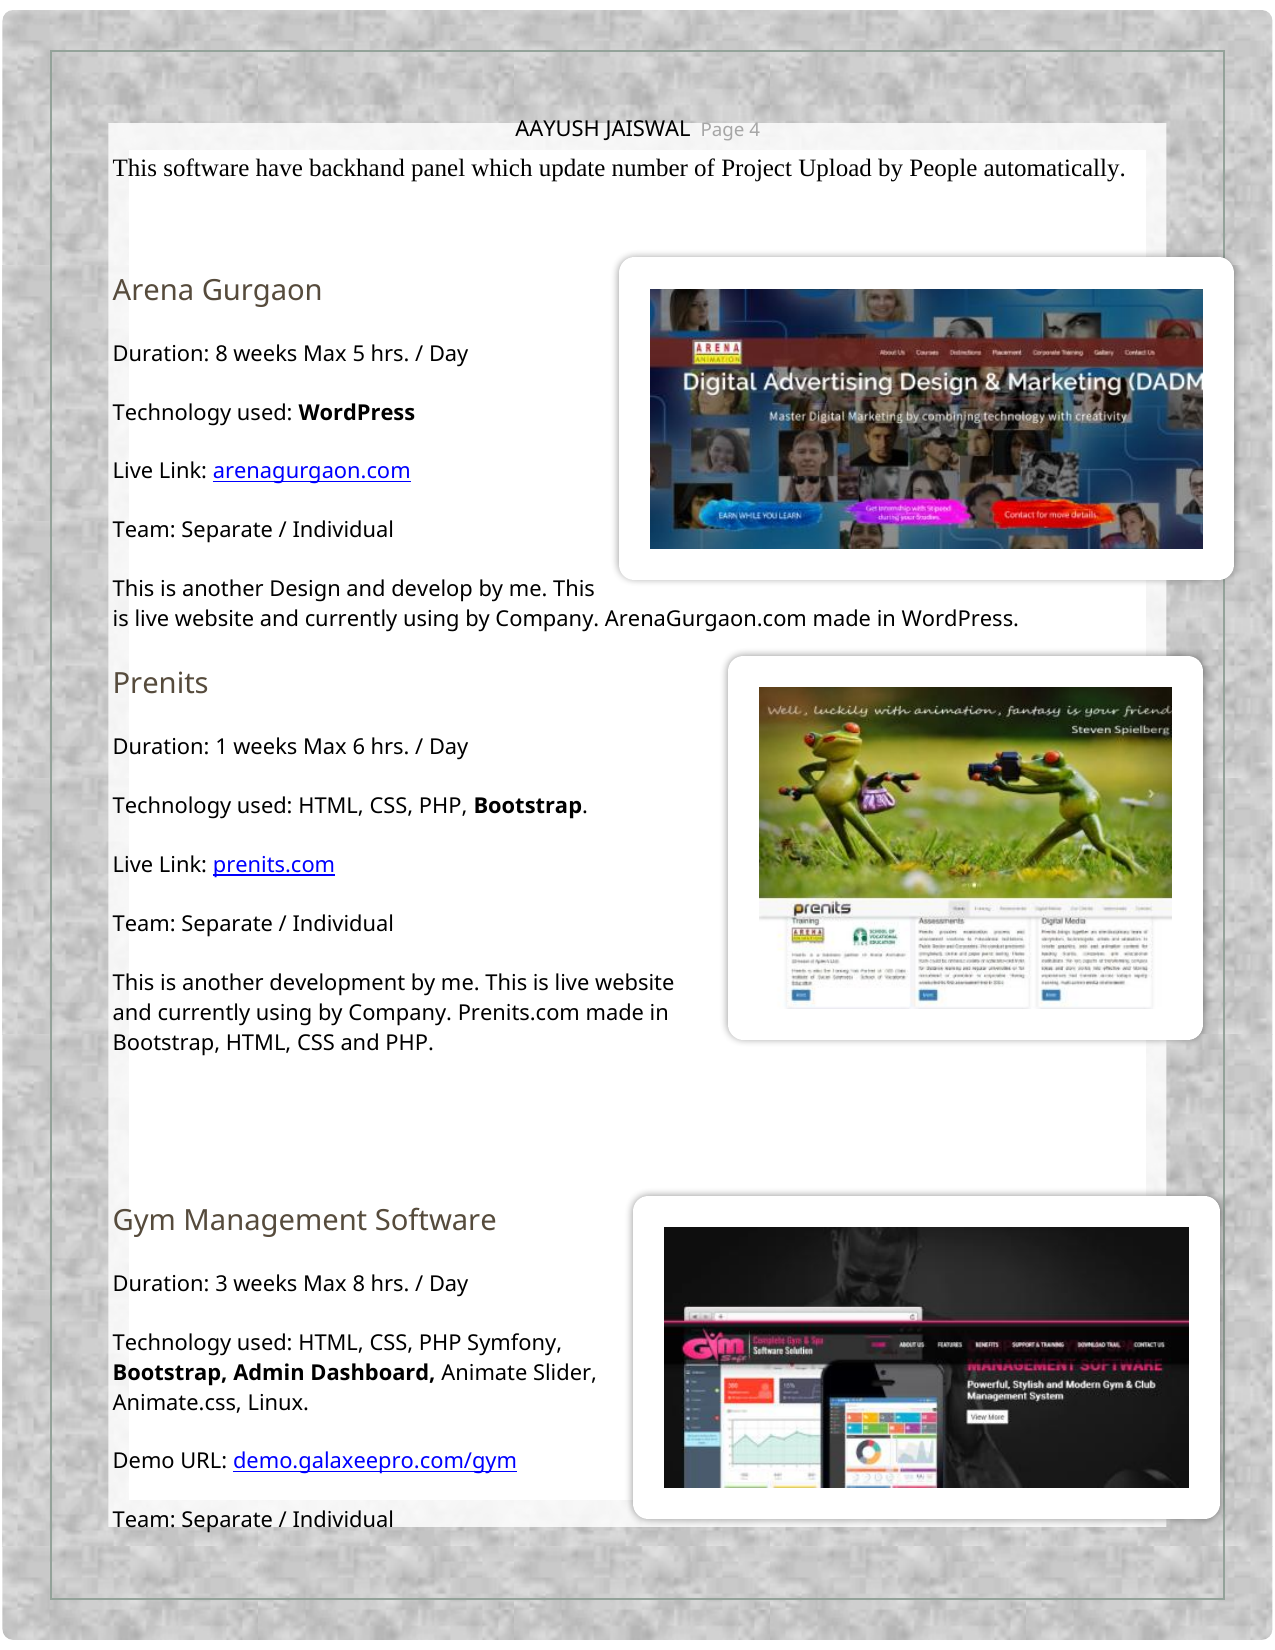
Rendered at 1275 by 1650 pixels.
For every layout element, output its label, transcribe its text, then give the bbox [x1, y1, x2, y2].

subtitle Prenits [112, 662, 724, 702]
text Demo URL: demo.galaxeepro.com/gym [112, 1446, 627, 1475]
subtitle Gym Management Software [112, 1199, 631, 1239]
text Team: Separate / Individual [112, 1504, 1162, 1534]
text Team: Separate / Individual [112, 908, 722, 938]
text Duration: 1 weeks Max 6 hrs. / Day [112, 731, 722, 761]
text This is another Design and develop by me. This is live website and currently using by Company. ArenaGurgaon.com made in WordPress. [112, 573, 1162, 633]
text Technology used: HTML, CSS, PHP, Bootstrap. [112, 790, 722, 820]
text Team: Separate / Individual [112, 514, 613, 544]
text Technology used: WordPress [112, 397, 613, 426]
text Duration: 8 weeks Max 5 hrs. / Day [112, 338, 613, 367]
text This is another development by me. This is live website and currently using by Company. Prenits.com made in Bootstrap, HTML, CSS and PHP. [112, 967, 1162, 1056]
text Duration: 3 weeks Max 8 hrs. / Day [112, 1268, 627, 1298]
text Live Link: arenagurgaon.com [112, 456, 613, 485]
subtitle Arena Gurgaon [112, 269, 613, 308]
picture [2, 10, 1273, 1640]
text This software have backhand panel which update number of Project Upload by People automatically. [112, 112, 1162, 182]
text Technology used: HTML, CSS, PHP Symfony, Bootstrap, Admin Dashboard, Animate Slider, Animate.css, Linux. [112, 1327, 627, 1416]
text Live Link: prenits.com [112, 849, 722, 879]
